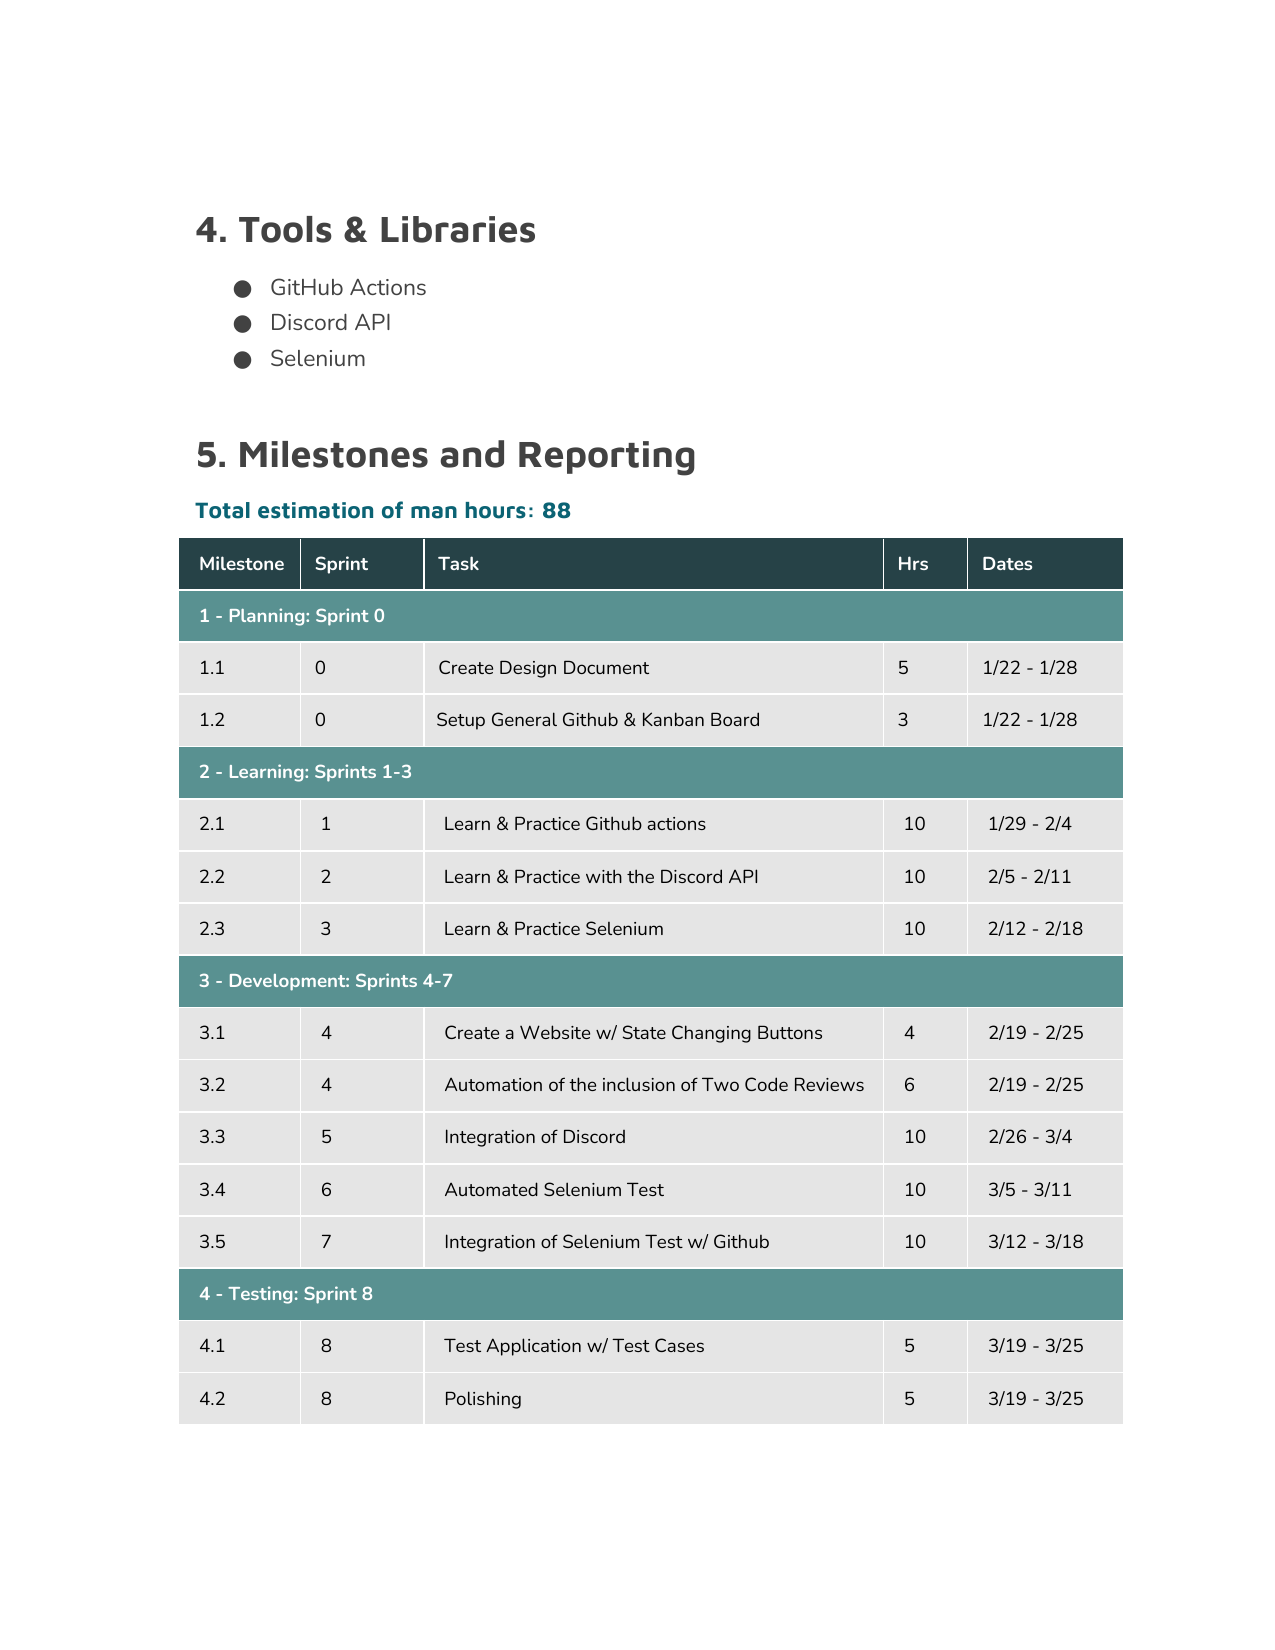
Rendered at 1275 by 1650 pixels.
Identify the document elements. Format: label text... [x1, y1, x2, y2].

table_cell Create Design Document [425, 643, 883, 693]
list GitHub Actions [232, 272, 1131, 303]
table_cell 2.2 [179, 852, 300, 902]
table_header Dates [968, 538, 1123, 589]
table_cell 4 [301, 1008, 423, 1059]
table_header Milestone [179, 538, 300, 589]
table_header Hrs [884, 538, 967, 589]
table_cell 0 [301, 695, 423, 746]
table_cell 8 [301, 1321, 423, 1372]
subtitle 4. Tools & Libraries [195, 207, 1084, 251]
table_cell 1 [301, 800, 423, 850]
table_cell 6 [884, 1060, 967, 1111]
table_cell 3.5 [179, 1217, 300, 1267]
table_cell 3 - Development: Sprints 4-7 [179, 956, 1123, 1007]
table_cell Integration of Selenium Test w/ Github [425, 1217, 883, 1267]
table_cell 2 - Learning: Sprints 1-3 [179, 747, 1123, 798]
table_cell 5 [884, 1373, 967, 1424]
table_cell 5 [884, 1321, 967, 1372]
table_cell 2/5 - 2/11 [968, 852, 1123, 902]
table_cell 1.1 [179, 643, 300, 693]
table_cell 2.1 [179, 800, 300, 850]
list Selenium [232, 343, 1131, 375]
table_cell 10 [884, 904, 967, 954]
table_cell 10 [884, 852, 967, 902]
table_cell 0 [301, 643, 423, 693]
table_cell 1/29 - 2/4 [968, 800, 1123, 850]
table_cell 10 [884, 1165, 967, 1215]
table_cell Create a Website w/ State Changing Buttons [425, 1008, 883, 1059]
table_cell 5 [884, 643, 967, 693]
table_cell 3/12 - 3/18 [968, 1217, 1123, 1267]
table_cell 6 [301, 1165, 423, 1215]
subtitle 5. Milestones and Reporting [195, 432, 1084, 476]
table_cell 3.4 [179, 1165, 300, 1215]
table_cell 3 [884, 695, 967, 746]
table_cell Learn & Practice Selenium [425, 904, 883, 954]
table_cell Polishing [425, 1373, 883, 1424]
table_cell Automated Selenium Test [425, 1165, 883, 1215]
table_cell 2/12 - 2/18 [968, 904, 1123, 954]
table_cell Test Application w/ Test Cases [425, 1321, 883, 1372]
table_cell Integration of Discord [425, 1113, 883, 1163]
table_cell 3 [301, 904, 423, 954]
table_cell 1 - Planning: Sprint 0 [179, 591, 1123, 641]
table_header Task [425, 538, 883, 589]
table_cell 1/22 - 1/28 [968, 643, 1123, 693]
table_cell 3/19 - 3/25 [968, 1321, 1123, 1372]
table_cell 4 [301, 1060, 423, 1111]
list Discord API [232, 308, 1131, 339]
table_cell Learn & Practice with the Discord API [425, 852, 883, 902]
table_cell 4 [884, 1008, 967, 1059]
table_cell Setup General Github & Kanban Board [425, 695, 883, 746]
subtitle Total estimation of man hours: 88 [195, 496, 1080, 523]
table_header Sprint [301, 538, 424, 589]
table_cell 3/5 - 3/11 [968, 1165, 1123, 1215]
table_cell 7 [301, 1217, 423, 1267]
table_cell 10 [884, 1217, 967, 1267]
table_cell 2.3 [179, 904, 300, 954]
table_cell 1.2 [179, 695, 300, 746]
table_cell 2/19 - 2/25 [968, 1008, 1123, 1059]
table_cell 4 - Testing: Sprint 8 [179, 1269, 1123, 1320]
table_cell 2/19 - 2/25 [968, 1060, 1123, 1111]
table_cell 5 [301, 1113, 423, 1163]
table_cell Automation of the inclusion of Two Code Reviews [425, 1060, 883, 1111]
table_cell 4.2 [179, 1373, 300, 1424]
table_cell 3.1 [179, 1008, 300, 1059]
table_cell 3.2 [179, 1060, 300, 1111]
table_cell 4.1 [179, 1321, 300, 1372]
table_cell 10 [884, 1113, 967, 1163]
table_cell Learn & Practice Github actions [425, 800, 883, 850]
table_cell 2/26 - 3/4 [968, 1113, 1123, 1163]
table_cell 3.3 [179, 1113, 300, 1163]
table_cell 3/19 - 3/25 [968, 1373, 1123, 1424]
table_cell 10 [884, 800, 967, 850]
table_cell 8 [301, 1373, 423, 1424]
table_cell 1/22 - 1/28 [968, 695, 1123, 746]
table_cell 2 [301, 852, 423, 902]
